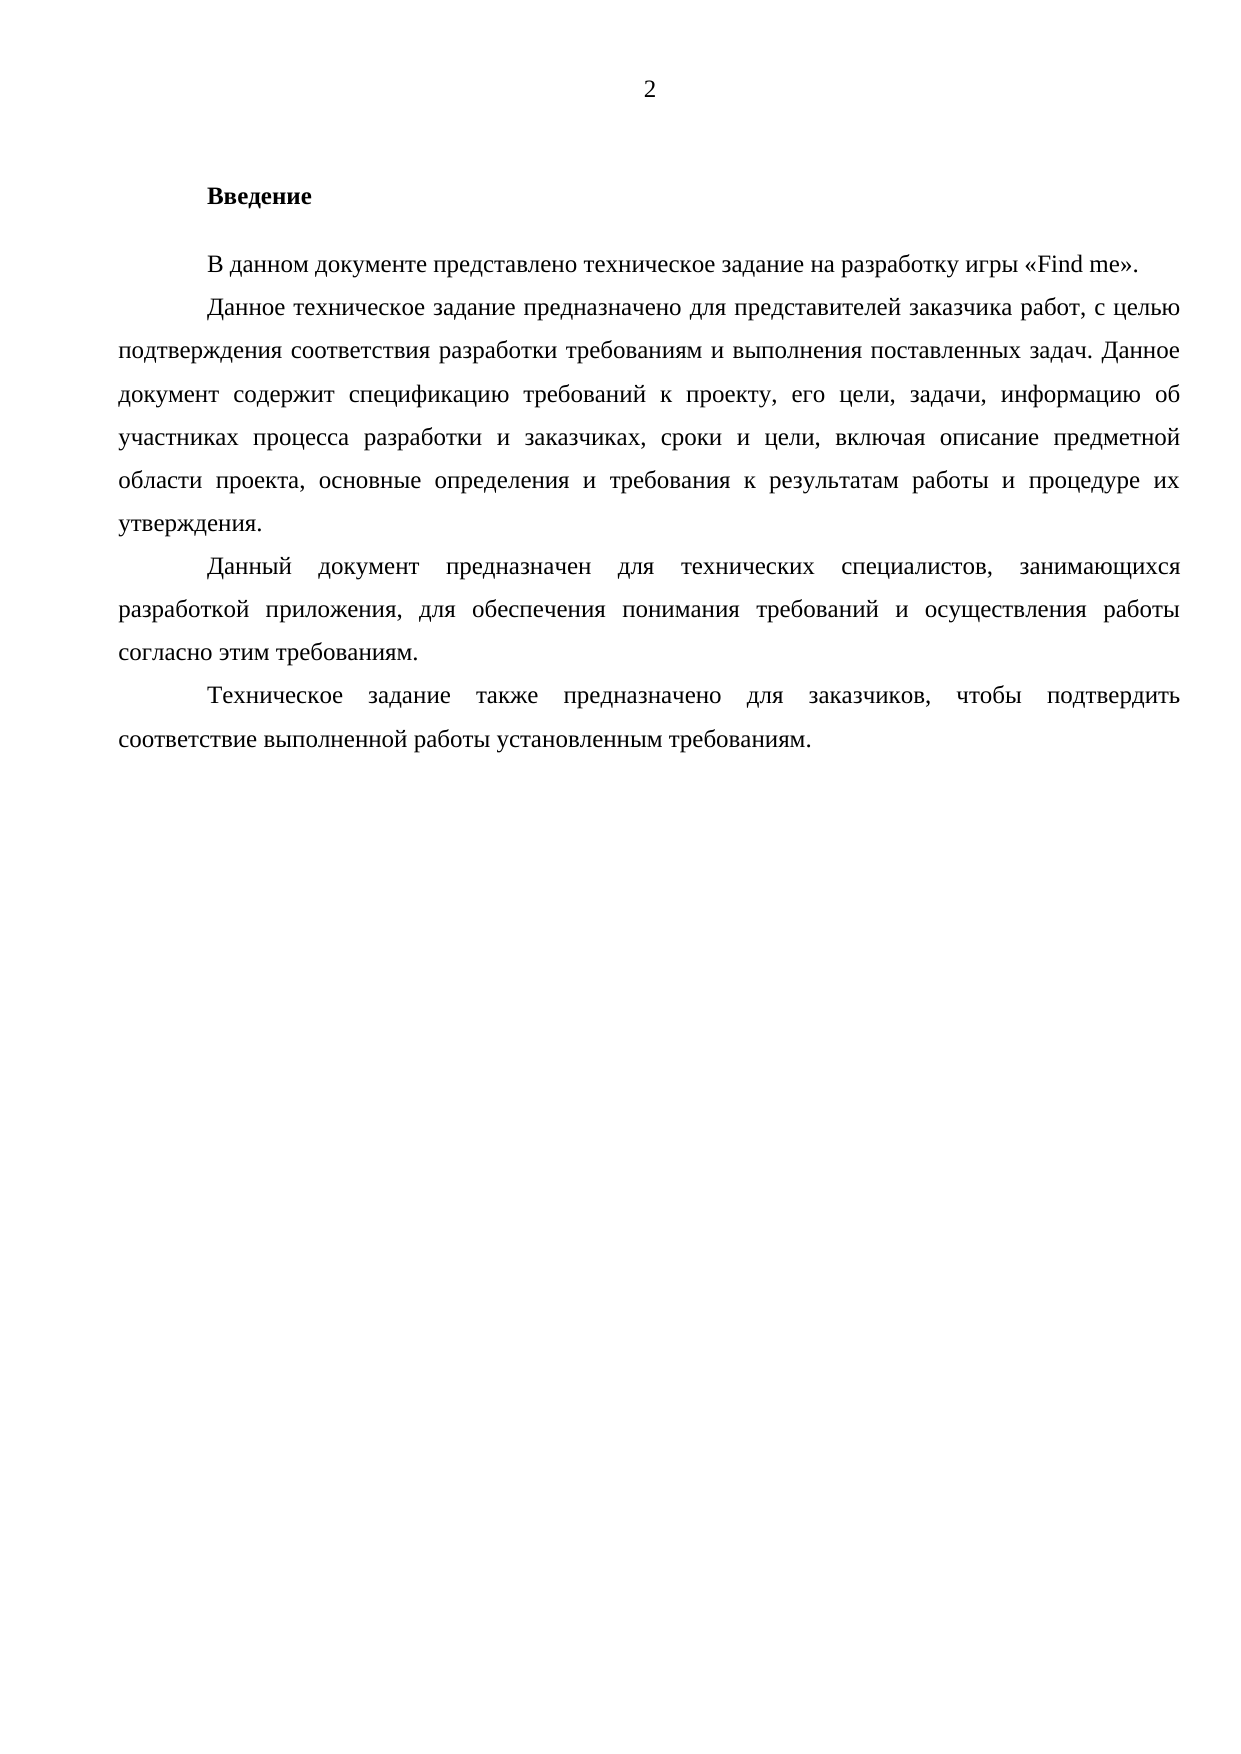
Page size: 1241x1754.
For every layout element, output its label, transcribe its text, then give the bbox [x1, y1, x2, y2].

text Данное техническое задание предназначено для представителей заказчика работ, с целью подтверждения соответствия разработки требованиям и выполнения поставленных задач. Данное документ содержит спецификацию требований к проекту, его цели, задачи, информацию об участниках процесса разработки и заказчиках, сроки и цели, включая описание предметной области проекта, основные определения и требования к результатам работы и процедуре их утверждения. [118, 292, 1181, 537]
text Техническое задание также предназначено для заказчиков, чтобы подтвердить соответствие выполненной работы установленным требованиям. [118, 681, 1181, 752]
text В данном документе представлено техническое задание на разработку игры «Find me». [118, 249, 1181, 278]
subtitle Введение [207, 181, 1181, 210]
text Данный документ предназначен для технических специалистов, занимающихся разработкой приложения, для обеспечения понимания требований и осуществления работы согласно этим требованиям. [118, 551, 1181, 666]
